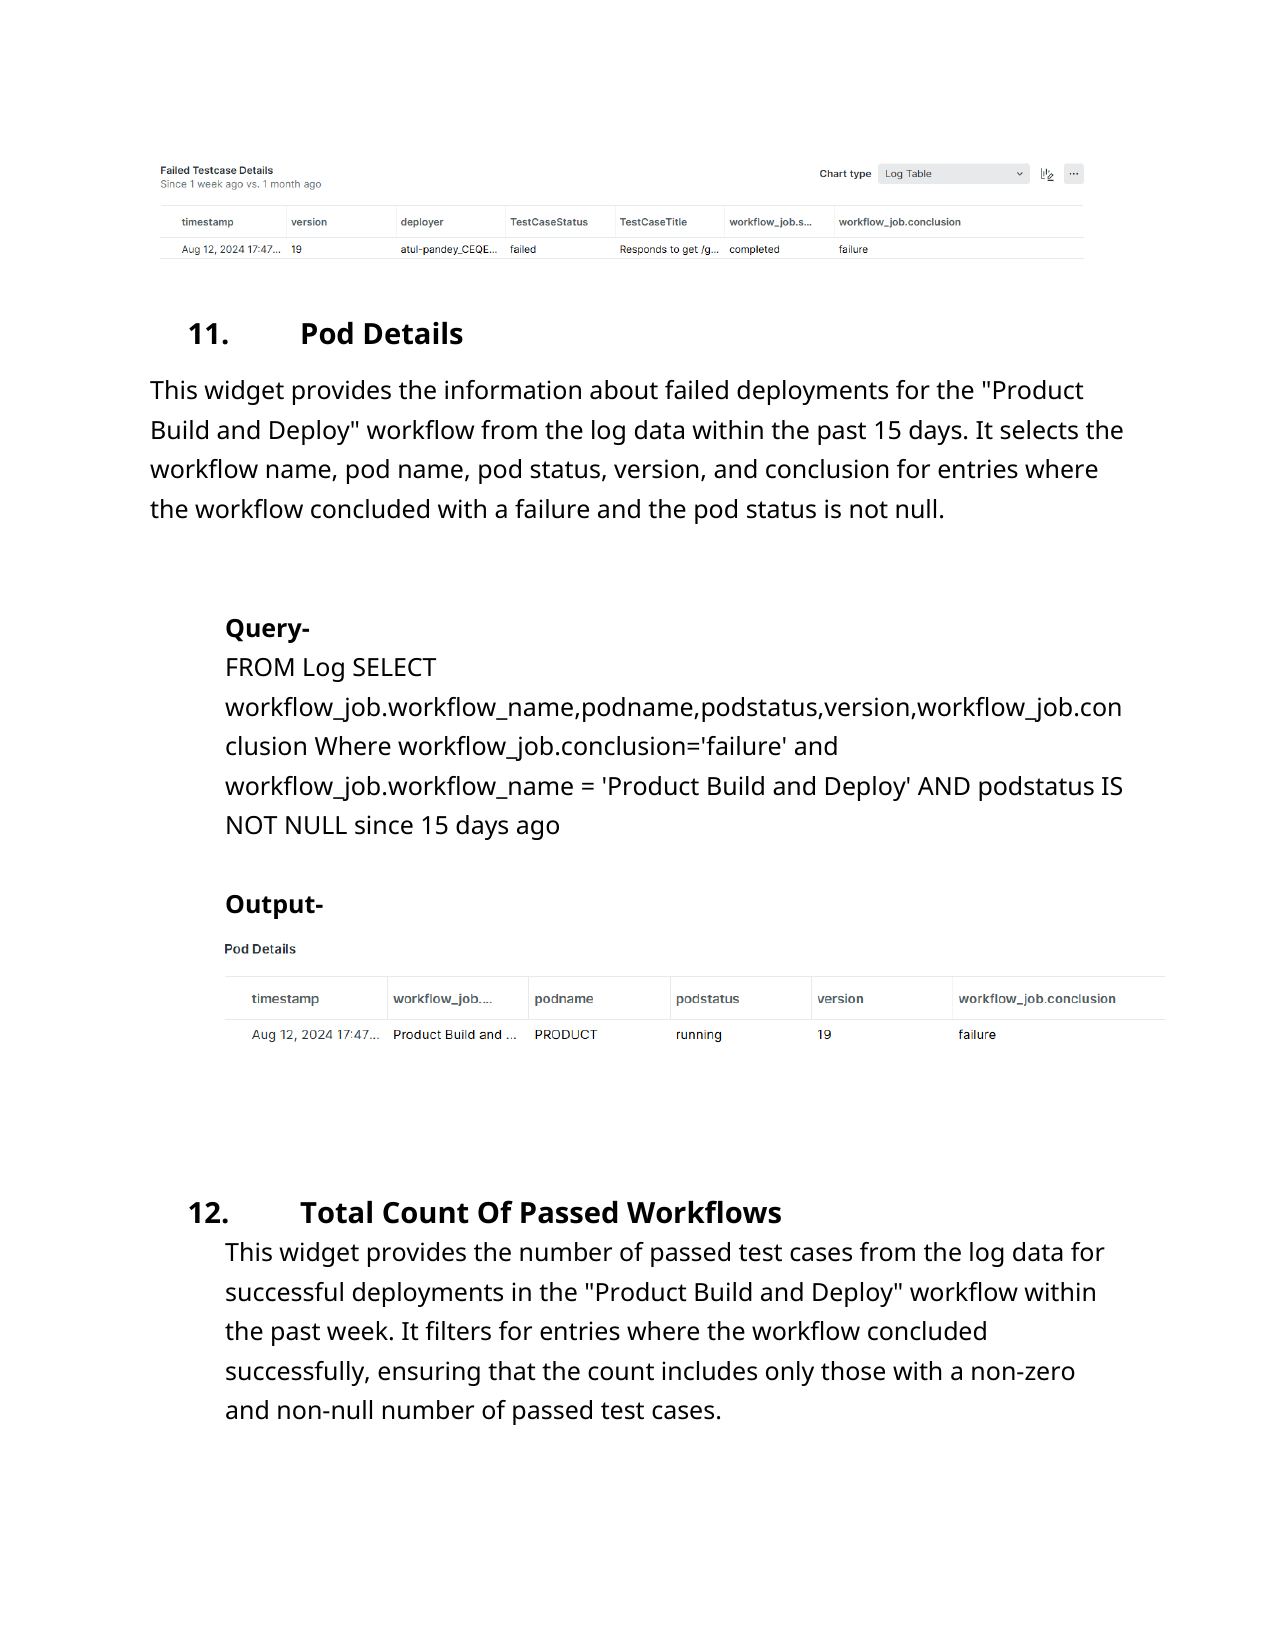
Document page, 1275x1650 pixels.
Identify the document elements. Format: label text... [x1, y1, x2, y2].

text This widget provides the information about failed deployments for the "Product Build and Deploy" workflow from the log data within the past 15 days. It selects the workflow name, pod name, pod status, version, and conclusion for entries where the workflow concluded with a failure and the pod status is not null. [150, 373, 1125, 526]
list Total Count Of Passed Workflows [187, 1192, 1125, 1232]
picture [225, 926, 1166, 1108]
list This widget provides the number of passed test cases from the log data for successful deployments in the "Product Build and Deploy" workflow within the past week. It filters for entries where the workflow concluded successfully, ensuring that the count includes only those with a non-zero and non-null number of passed test cases. [225, 1235, 1125, 1427]
picture [150, 150, 1091, 292]
list Query- [225, 610, 1125, 644]
list FROM Log SELECT workflow_job.workflow_name,podname,podstatus,version,workflow_job.conclusion Where workflow_job.conclusion='failure' and workflow_job.workflow_name = 'Product Build and Deploy' AND podstatus IS NOT NULL since 15 days ago [225, 650, 1125, 842]
list Pod Details [187, 313, 1125, 353]
list Output- [225, 887, 1125, 921]
